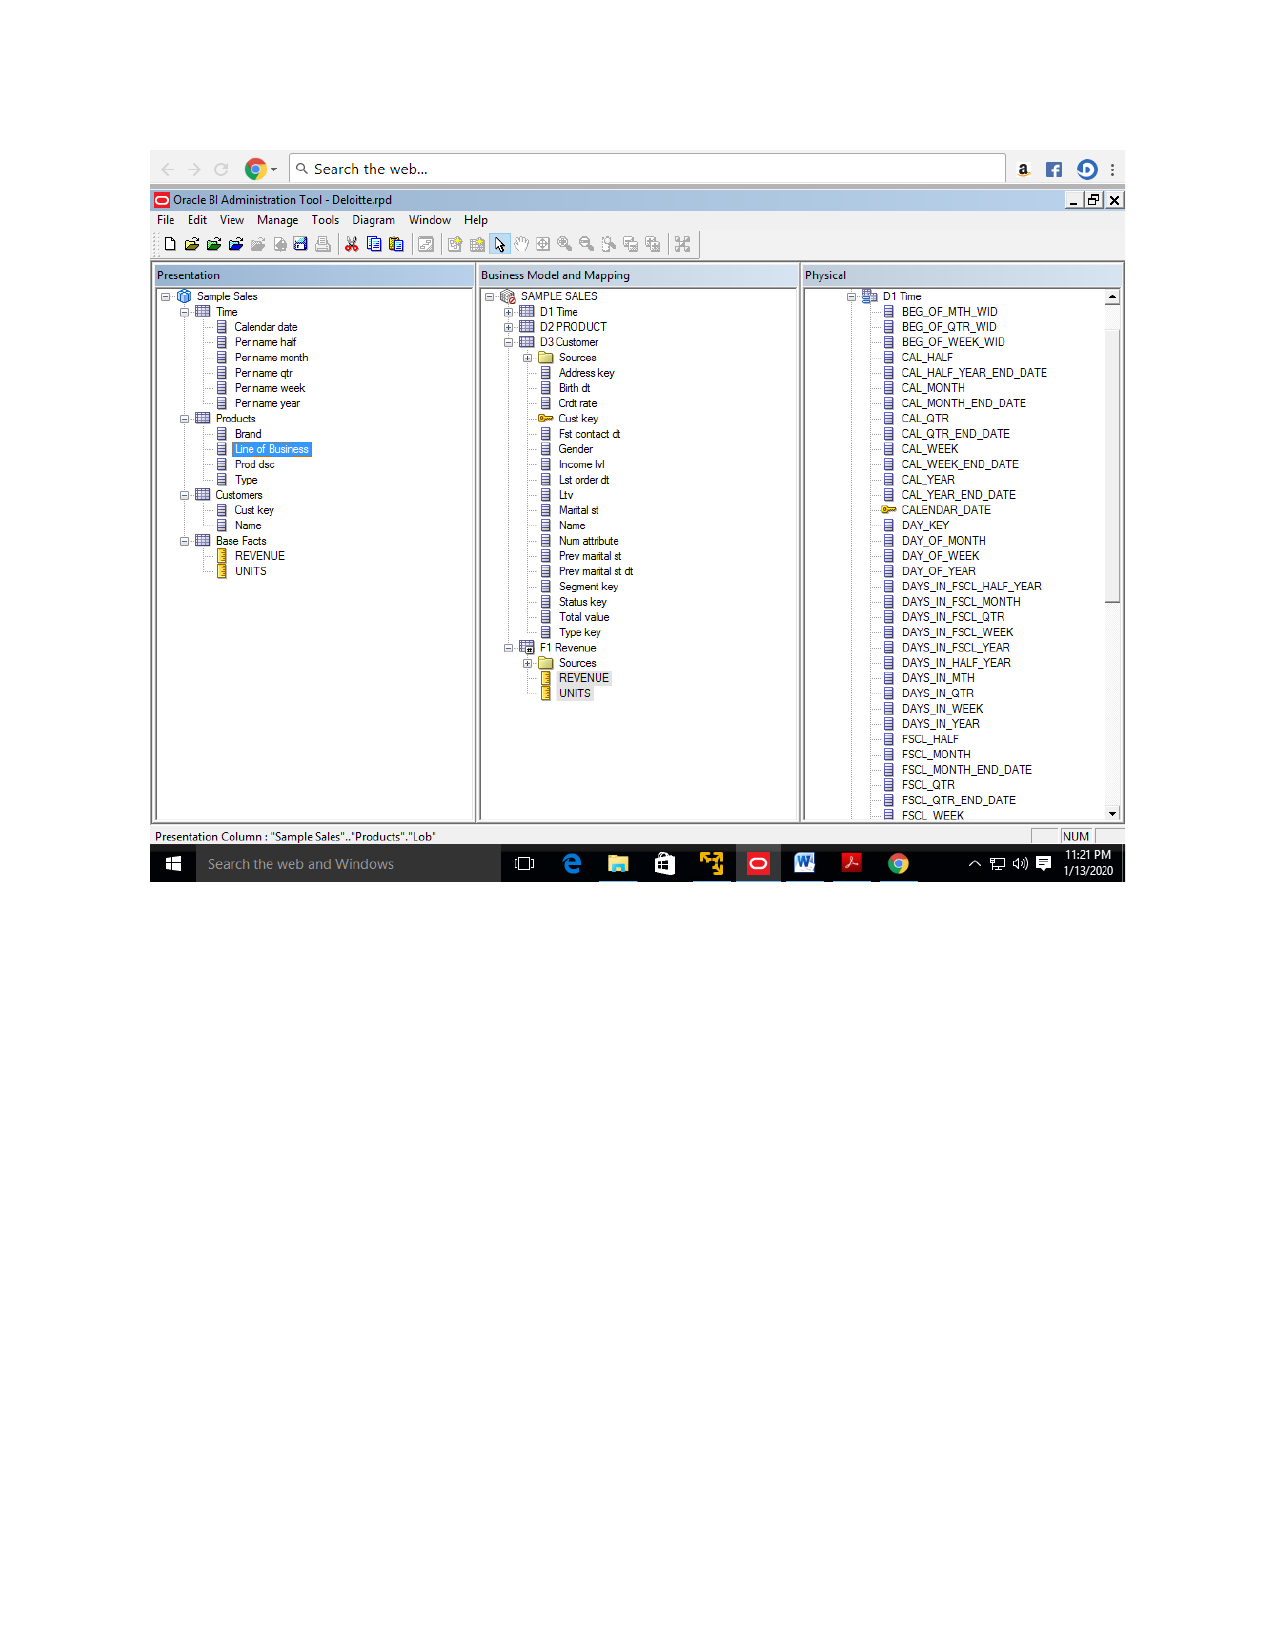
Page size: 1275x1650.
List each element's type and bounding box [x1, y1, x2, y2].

picture [150, 150, 1125, 882]
